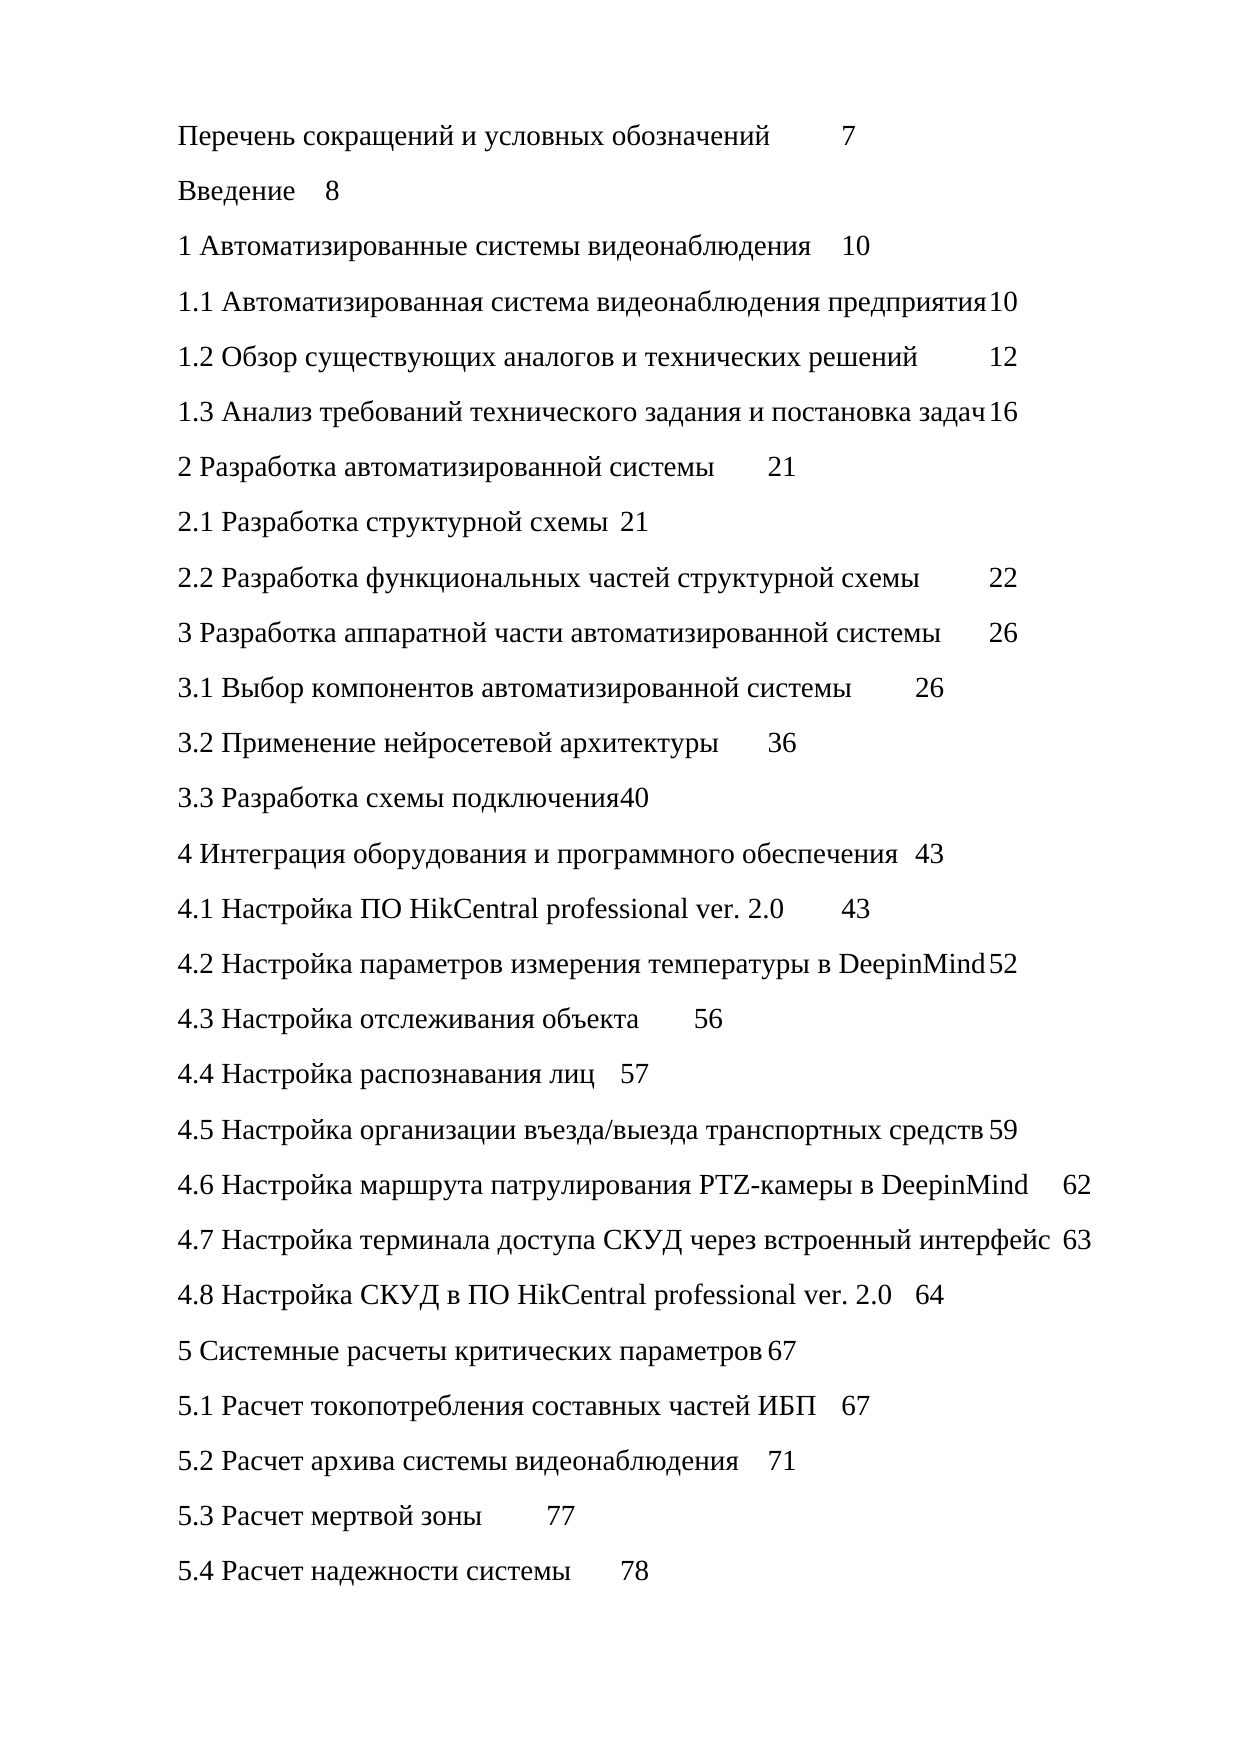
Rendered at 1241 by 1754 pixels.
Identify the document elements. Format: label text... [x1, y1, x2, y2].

text 4.4 Настройка распознавания лиц 57 [177, 1057, 1152, 1090]
text 3.1 Выбор компонентов автоматизированной системы 26 [177, 670, 1152, 704]
text 4 Интеграция оборудования и программного обеспечения 43 [177, 836, 1152, 869]
text 5.2 Расчет архива системы видеонаблюдения 71 [177, 1443, 1152, 1477]
text 5 Системные расчеты критических параметров 67 [177, 1333, 1152, 1366]
text 5.4 Расчет надежности системы 78 [177, 1553, 1152, 1587]
text 1.1 Автоматизированная система видеонаблюдения предприятия 10 [177, 284, 1152, 317]
text 4.6 Настройка маршрута патрулирования PTZ-камеры в DeepinMind 62 [177, 1167, 1152, 1201]
text 2.2 Разработка функциональных частей структурной схемы 22 [177, 560, 1152, 593]
text 4.8 Настройка CКУД в ПО HikCentral professional ver. 2.0 64 [177, 1277, 1152, 1311]
text 3.3 Разработка схемы подключения 40 [177, 781, 1152, 814]
text 1 Автоматизированные системы видеонаблюдения 10 [177, 228, 1152, 262]
text 1.2 Обзор существующих аналогов и технических решений 12 [177, 339, 1152, 372]
text 4.5 Настройка организации въезда/выезда транспортных средств 59 [177, 1112, 1152, 1145]
text 3.2 Применение нейросетевой архитектуры 36 [177, 725, 1152, 759]
text 5.1 Расчет токопотребления составных частей ИБП 67 [177, 1388, 1152, 1421]
text 1.3 Анализ требований технического задания и постановка задач 16 [177, 394, 1152, 428]
text 4.2 Настройка параметров измерения температуры в DeepinMind 52 [177, 946, 1152, 980]
text 2 Разработка автоматизированной системы 21 [177, 449, 1152, 483]
text 5.3 Расчет мертвой зоны 77 [177, 1498, 1152, 1532]
text 4.3 Настройка отслеживания объекта 56 [177, 1001, 1152, 1035]
text Перечень сокращений и условных обозначений 7 [177, 118, 1152, 152]
text Введение 8 [177, 173, 1152, 207]
text 4.1 Настройка ПО HikCentral professional ver. 2.0 43 [177, 891, 1152, 924]
text 2.1 Разработка структурной схемы 21 [177, 504, 1152, 538]
text 3 Разработка аппаратной части автоматизированной системы 26 [177, 615, 1152, 648]
text 4.7 Настройка терминала доступа СКУД через встроенный интерфейс 63 [177, 1222, 1152, 1256]
